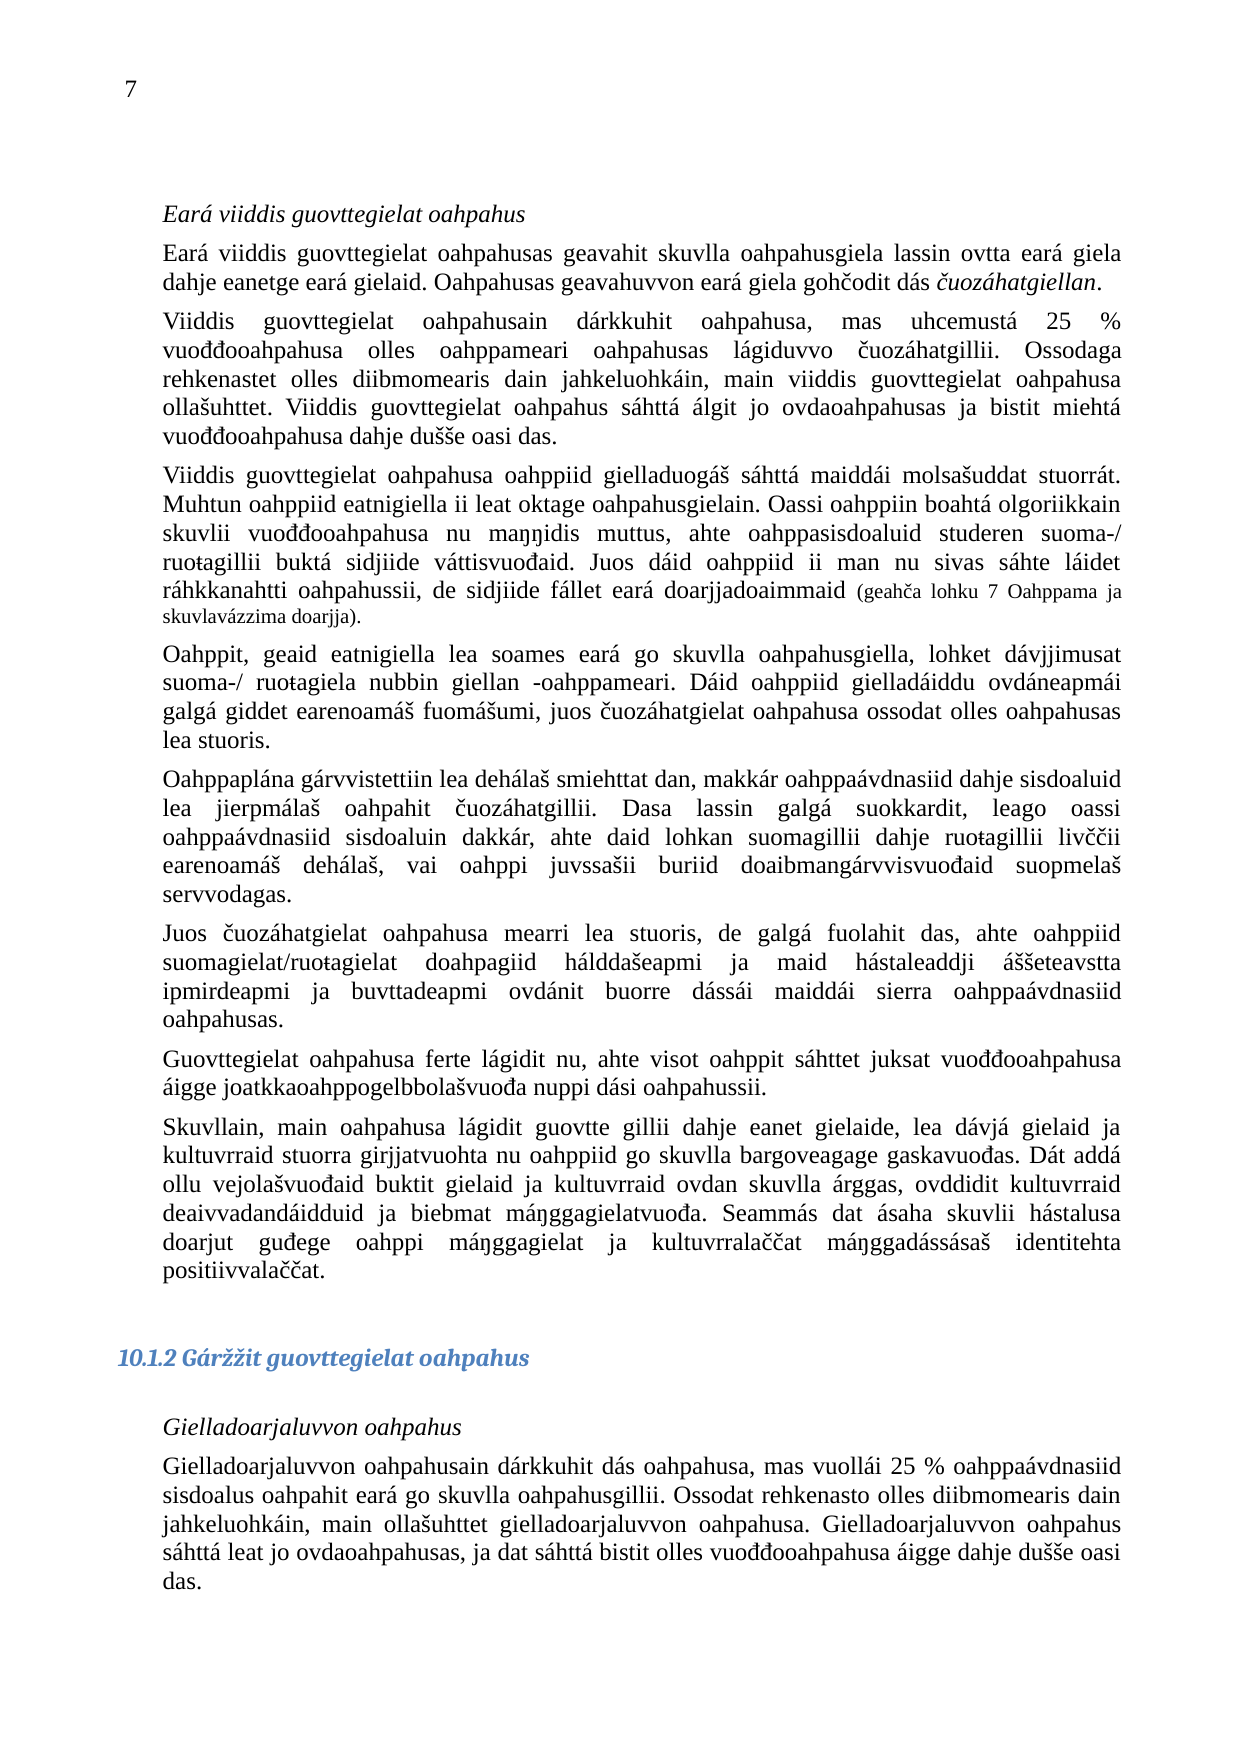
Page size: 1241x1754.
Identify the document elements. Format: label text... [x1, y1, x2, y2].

subtitle 10.1.2 Gáržžit guovttegielat oahpahus [118, 1344, 1122, 1373]
text Viiddis guovttegielat oahpahusain dárkkuhit oahpahusa, mas uhcemustá 25 % vuođđooahpahusa olles oahppameari oahpahusas lágiduvvo čuozáhatgillii. Ossodaga rehkenastet olles diibmomearis dain jahkeluohkáin, main viiddis guovttegielat oahpahusa ollašuhttet. Viiddis guovttegielat oahpahus sáhttá álgit jo ovdaoahpahusas ja bistit miehtá vuođđooahpahusa dahje dušše oasi das. [162, 306, 1122, 450]
text Juos čuozáhatgielat oahpahusa mearri lea stuoris, de galgá fuolahit das, ahte oahppiid suomagielat/ruoŧagielat doahpagiid hálddašeapmi ja maid hástaleaddji áššeteavstta ipmirdeapmi ja buvttadeapmi ovdánit buorre dássái maiddái sierra oahppaávdnasiid oahpahusas. [162, 918, 1122, 1033]
text Oahppit, geaid eatnigiella lea soames eará go skuvlla oahpahusgiella, lohket dávjjimusat suoma-/ ruoŧagiela nubbin giellan -oahppameari. Dáid oahppiid gielladáiddu ovdáneapmái galgá giddet earenoamáš fuomášumi, juos čuozáhatgielat oahpahusa ossodat olles oahpahusas lea stuoris. [162, 639, 1122, 754]
text Oahppaplána gárvvistettiin lea dehálaš smiehttat dan, makkár oahppaávdnasiid dahje sisdoaluid lea jierpmálaš oahpahit čuozáhatgillii. Dasa lassin galgá suokkardit, leago oassi oahppaávdnasiid sisdoaluin dakkár, ahte daid lohkan suomagillii dahje ruoŧagillii livččii earenoamáš dehálaš, vai oahppi juvssašii buriid doaibmangárvvisvuođaid suopmelaš servvodagas. [162, 764, 1122, 908]
text Guovttegielat oahpahusa ferte lágidit nu, ahte visot oahppit sáhttet juksat vuođđooahpahusa áigge joatkkaoahppogelbbolašvuođa nuppi dási oahpahussii. [162, 1044, 1122, 1101]
text Viiddis guovttegielat oahpahusa oahppiid gielladuogáš sáhttá maiddái molsašuddat stuorrát. Muhtun oahppiid eatnigiella ii leat oktage oahpahusgielain. Oassi oahppiin boahtá olgoriikkain skuvlii vuođđooahpahusa nu maŋŋidis muttus, ahte oahppasisdoaluid studeren suoma-/ ruoŧagillii buktá sidjiide váttisvuođaid. Juos dáid oahppiid ii man nu sivas sáhte láidet ráhkkanahtti oahpahussii, de sidjiide fállet eará doarjjadoaimmaid (geahča lohku 7 Oahppama ja skuvlavázzima doarjja). [162, 460, 1122, 628]
text Gielladoarjaluvvon oahpahusain dárkkuhit dás oahpahusa, mas vuollái 25 % oahppaávdnasiid sisdoalus oahpahit eará go skuvlla oahpahusgillii. Ossodat rehkenasto olles diibmomearis dain jahkeluohkáin, main ollašuhttet gielladoarjaluvvon oahpahusa. Gielladoarjaluvvon oahpahus sáhttá leat jo ovdaoahpahusas, ja dat sáhttá bistit olles vuođđooahpahusa áigge dahje dušše oasi das. [162, 1451, 1122, 1595]
text Gielladoarjaluvvon oahpahus [162, 1412, 1122, 1441]
text Skuvllain, main oahpahusa lágidit guovtte gillii dahje eanet gielaide, lea dávjá gielaid ja kultuvrraid stuorra girjjatvuohta nu oahppiid go skuvlla bargoveagage gaskavuođas. Dát addá ollu vejolašvuođaid buktit gielaid ja kultuvrraid ovdan skuvlla árggas, ovddidit kultuvrraid deaivvadandáidduid ja biebmat máŋggagielatvuođa. Seammás dat ásaha skuvlii hástalusa doarjut guđege oahppi máŋggagielat ja kultuvrralaččat máŋggadássásaš identitehta positiivvalaččat. [162, 1112, 1122, 1284]
text Eará viiddis guovttegielat oahpahusas geavahit skuvlla oahpahusgiela lassin ovtta eará giela dahje eanetge eará gielaid. Oahpahusas geavahuvvon eará giela gohčodit dás čuozáhatgiellan. [162, 238, 1122, 296]
text Eará viiddis guovttegielat oahpahus [118, 199, 1122, 228]
